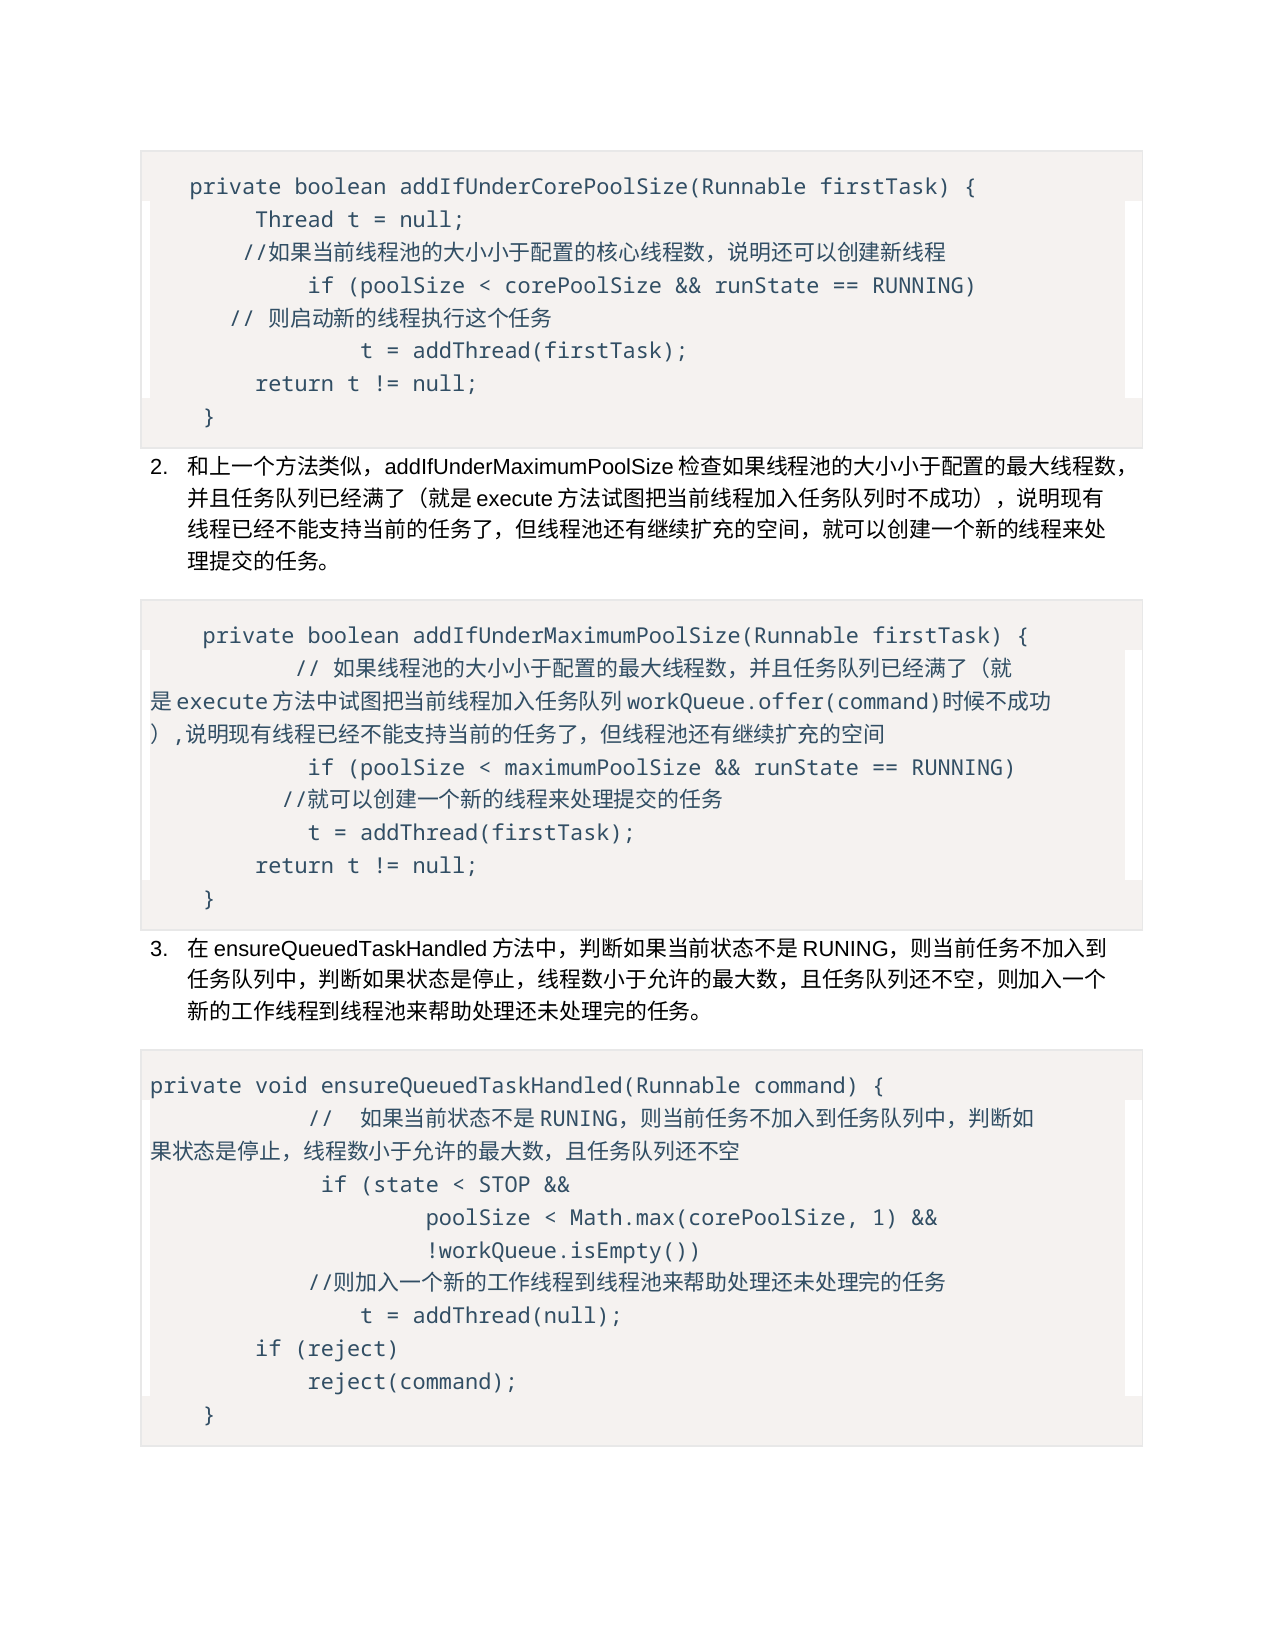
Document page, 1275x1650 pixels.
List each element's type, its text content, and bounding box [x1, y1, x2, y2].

text poolSize < Math.max(corePoolSize, 1) && [150, 1199, 1125, 1232]
text ）,说明现有线程已经不能支持当前的任务了，但线程池还有继续扩充的空间 [150, 716, 1125, 748]
text private void ensureQueuedTaskHandled(Runnable command) { [142, 1051, 1142, 1100]
text 是execute方法中试图把当前线程加入任务队列workQueue.offer(command)时候不成功 [150, 683, 1125, 716]
text private boolean addIfUnderMaximumPoolSize(Runnable firstTask) { [142, 601, 1142, 650]
text Thread t = null; [150, 201, 1125, 234]
text //如果当前线程池的大小小于配置的核心线程数，说明还可以创建新线程 [150, 234, 1125, 267]
text } [142, 380, 1142, 447]
text // 如果当前状态不是RUNING，则当前任务不加入到任务队列中，判断如 [150, 1100, 1125, 1133]
list 和上一个方法类似，addIfUnderMaximumPoolSize检查如果线程池的大小小于配置的最大线程数，并且任务队列已经满了（就是execute方法试图把当前线程加入任务队列时不成功），说明现有线程已经不能支持当前的任务了，但线程池还有继续扩充的空间，就可以创建一个新的线程来处理提交的任务。 [150, 449, 1125, 576]
text t = addThread(null); [150, 1297, 1125, 1330]
list 在ensureQueuedTaskHandled方法中，判断如果当前状态不是RUNING，则当前任务不加入到任务队列中，判断如果状态是停止，线程数小于允许的最大数，且任务队列还不空，则加入一个新的工作线程到线程池来帮助处理还未处理完的任务。 [150, 931, 1125, 1026]
text reject(command); [150, 1363, 1125, 1377]
text if (poolSize < maximumPoolSize && runState == RUNNING) [150, 748, 1125, 781]
text //则加入一个新的工作线程到线程池来帮助处理还未处理完的任务 [150, 1264, 1125, 1297]
text return t != null; [150, 847, 1125, 862]
text return t != null; [150, 365, 1125, 380]
text t = addThread(firstTask); [150, 814, 1125, 847]
text if (state < STOP && [150, 1166, 1125, 1199]
text 果状态是停止，线程数小于允许的最大数，且任务队列还不空 [150, 1133, 1125, 1166]
text //就可以创建一个新的线程来处理提交的任务 [150, 781, 1125, 814]
text !workQueue.isEmpty()) [150, 1232, 1125, 1264]
text // 如果线程池的大小小于配置的最大线程数，并且任务队列已经满了（就 [150, 650, 1125, 683]
text if (poolSize < corePoolSize && runState == RUNNING) [150, 267, 1125, 299]
text } [142, 862, 1142, 929]
text // 则启动新的线程执行这个任务 [150, 299, 1125, 332]
text } [142, 1377, 1142, 1445]
text if (reject) [150, 1330, 1125, 1363]
text t = addThread(firstTask); [150, 332, 1125, 365]
text private boolean addIfUnderCorePoolSize(Runnable firstTask) { [142, 152, 1142, 201]
